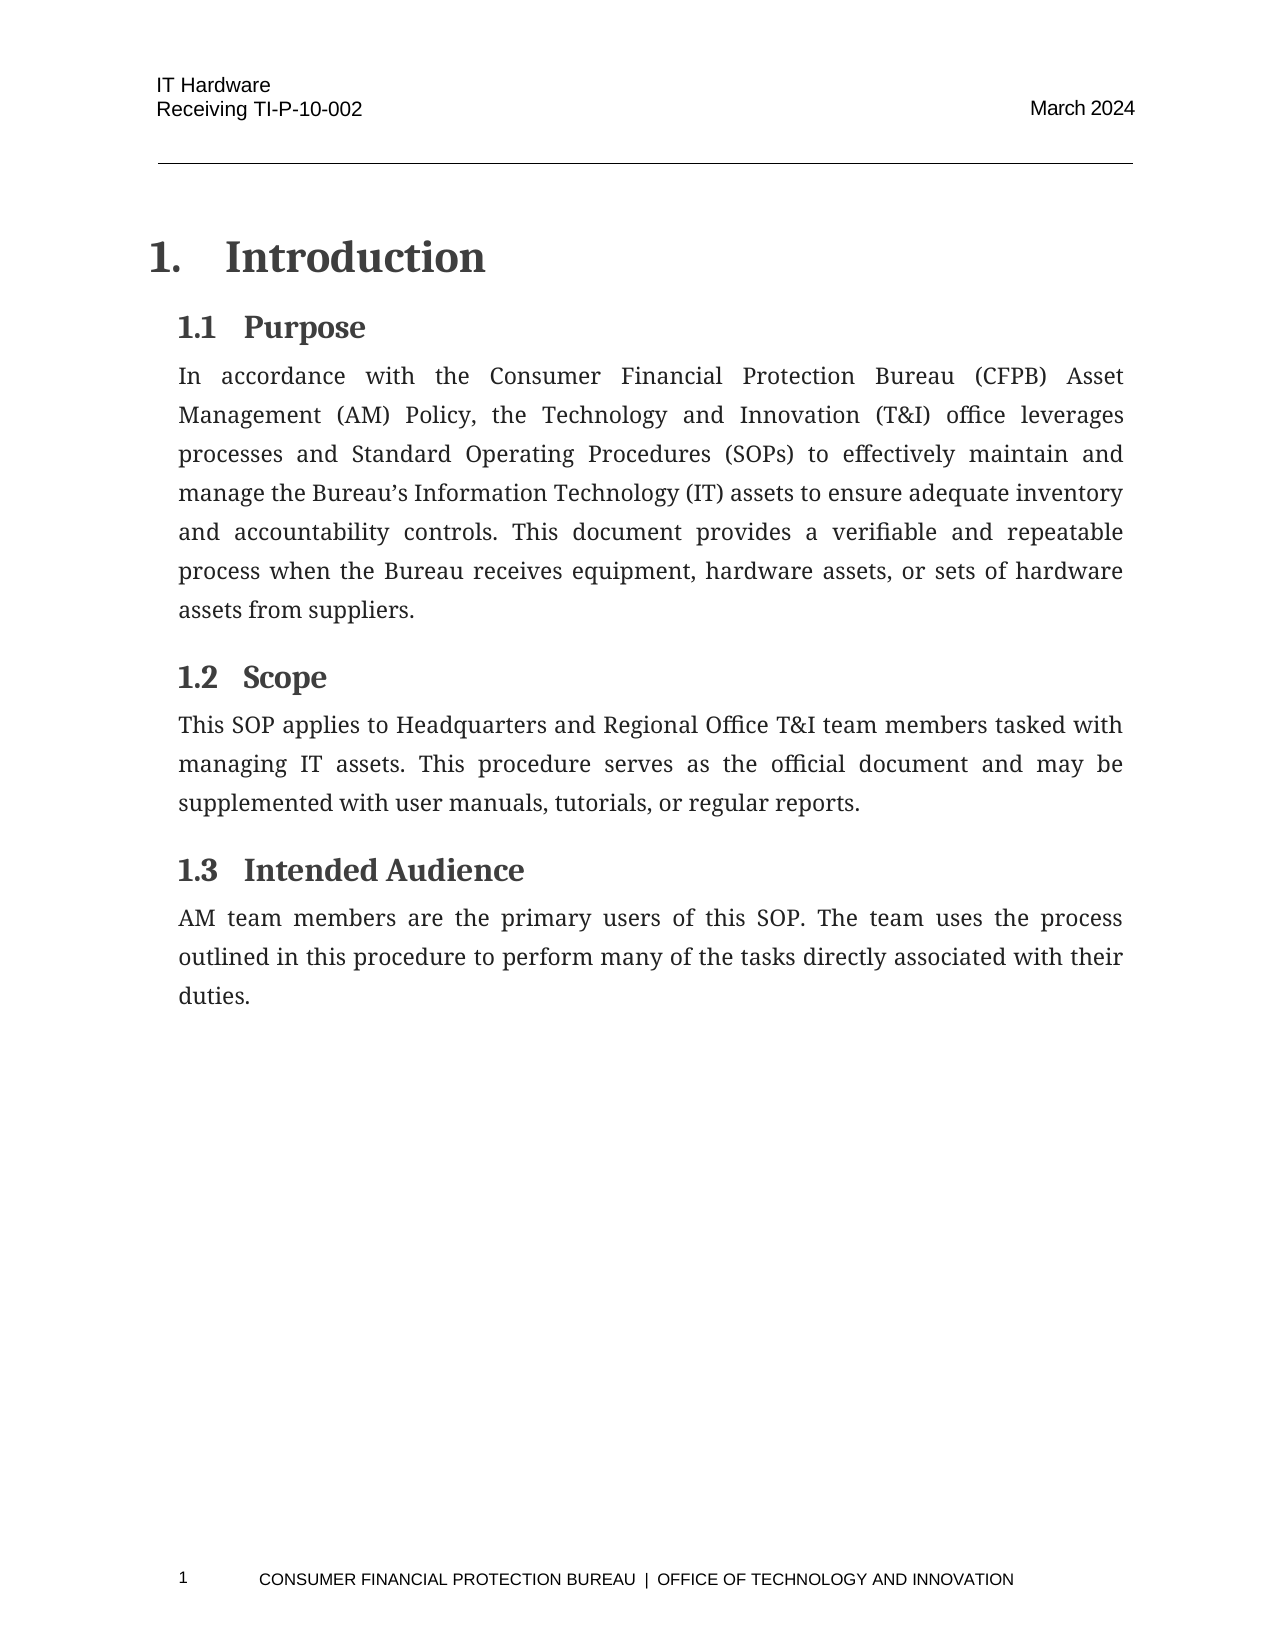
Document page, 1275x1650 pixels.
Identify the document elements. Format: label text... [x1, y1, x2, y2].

text AM team members are the primary users of this SOP. The team uses the process outlined in this procedure to perform many of the tasks directly associated with their duties. [178, 902, 1125, 1011]
subtitle Intended Audience [178, 851, 1209, 889]
text This SOP applies to Headquarters and Regional Office T&I team members tasked with managing IT assets. This procedure serves as the official document and may be supplemented with user manuals, tutorials, or regular reports. [178, 709, 1125, 818]
subtitle Scope [178, 658, 1209, 697]
subtitle Purpose [178, 309, 1209, 347]
text In accordance with the Consumer Financial Protection Bureau (CFPB) Asset Management (AM) Policy, the Technology and Innovation (T&I) office leverages processes and Standard Operating Procedures (SOPs) to effectively maintain and manage the Bureau’s Information Technology (IT) assets to ensure adequate inventory and accountability controls. This document provides a verifiable and repeatable process when the Bureau receives equipment, hardware assets, or sets of hardware assets from suppliers. [178, 360, 1125, 625]
subtitle Introduction [150, 231, 984, 284]
